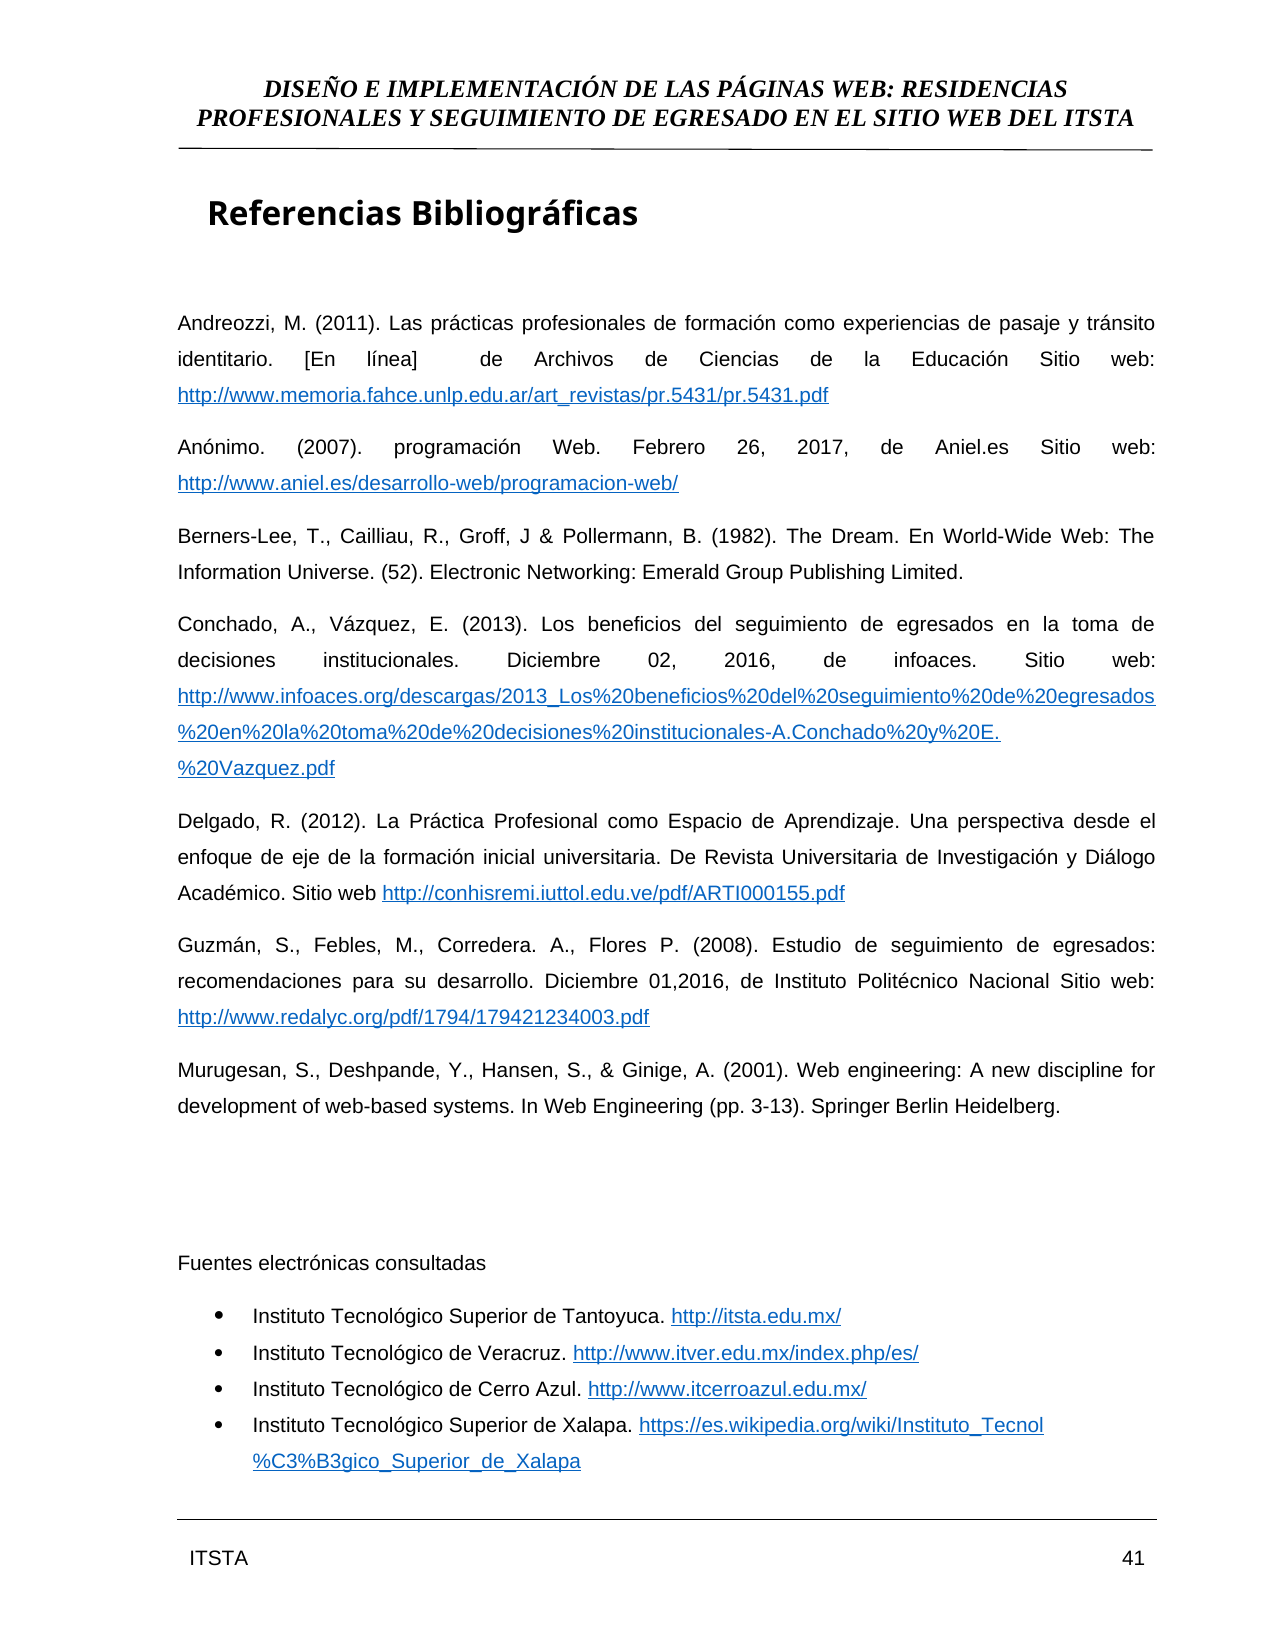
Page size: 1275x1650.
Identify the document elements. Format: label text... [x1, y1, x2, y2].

list Instituto Tecnológico de Cerro Azul. http://www.itcerroazul.edu.mx/ [215, 1377, 1157, 1401]
list Instituto Tecnológico Superior de Xalapa. https://es.wikipedia.org/wiki/Instituto_Tecnol%C3%B3gico_Superior_de_Xalapa [215, 1413, 1157, 1473]
list Instituto Tecnológico Superior de Tantoyuca. http://itsta.edu.mx/ [215, 1304, 1157, 1328]
text Anónimo. (2007). programación Web. Febrero 26, 2017, de Aniel.es Sitio web: http://www.aniel.es/desarrollo-web/programacion-web/ [177, 435, 1157, 495]
text Guzmán, S., Febles, M., Corredera. A., Flores P. (2008). Estudio de seguimiento de egresados: recomendaciones para su desarrollo. Diciembre 01,2016, de Instituto Politécnico Nacional Sitio web: http://www.redalyc.org/pdf/1794/179421234003.pdf [177, 933, 1157, 1029]
text Berners-Lee, T., Cailliau, R., Groff, J & Pollermann, B. (1982). The Dream. En World-Wide Web: The Information Universe. (52). Electronic Networking: Emerald Group Publishing Limited. [177, 524, 1157, 583]
text Delgado, R. (2012). La Práctica Profesional como Espacio de Aprendizaje. Una perspectiva desde el enfoque de eje de la formación inicial universitaria. De Revista Universitaria de Investigación y Diálogo Académico. Sitio web http://conhisremi.iuttol.edu.ve/pdf/ARTI000155.pdf [177, 808, 1157, 904]
text Conchado, A., Vázquez, E. (2013). Los beneficios del seguimiento de egresados en la toma de decisiones institucionales. Diciembre 02, 2016, de infoaces. Sitio web: http://www.infoaces.org/descargas/2013_Los%20beneficios%20del%20seguimiento%20de%20egresados%20en%20la%20toma%20de%20decisiones%20institucionales-A.Conchado%20y%20E.%20Vazquez.pdf [177, 612, 1157, 780]
subtitle Referencias Bibliográficas [177, 190, 1157, 235]
list Instituto Tecnológico de Veracruz. http://www.itver.edu.mx/index.php/es/ [215, 1341, 1157, 1364]
text Andreozzi, M. (2011). Las prácticas profesionales de formación como experiencias de pasaje y tránsito identitario. [En línea] de Archivos de Ciencias de la Educación Sitio web: http://www.memoria.fahce.unlp.edu.ar/art_revistas/pr.5431/pr.5431.pdf [177, 311, 1157, 406]
text Fuentes electrónicas consultadas [177, 1251, 1157, 1275]
text Murugesan, S., Deshpande, Y., Hansen, S., & Ginige, A. (2001). Web engineering: A new discipline for development of web-based systems. In Web Engineering (pp. 3-13). Springer Berlin Heidelberg. [177, 1057, 1157, 1117]
